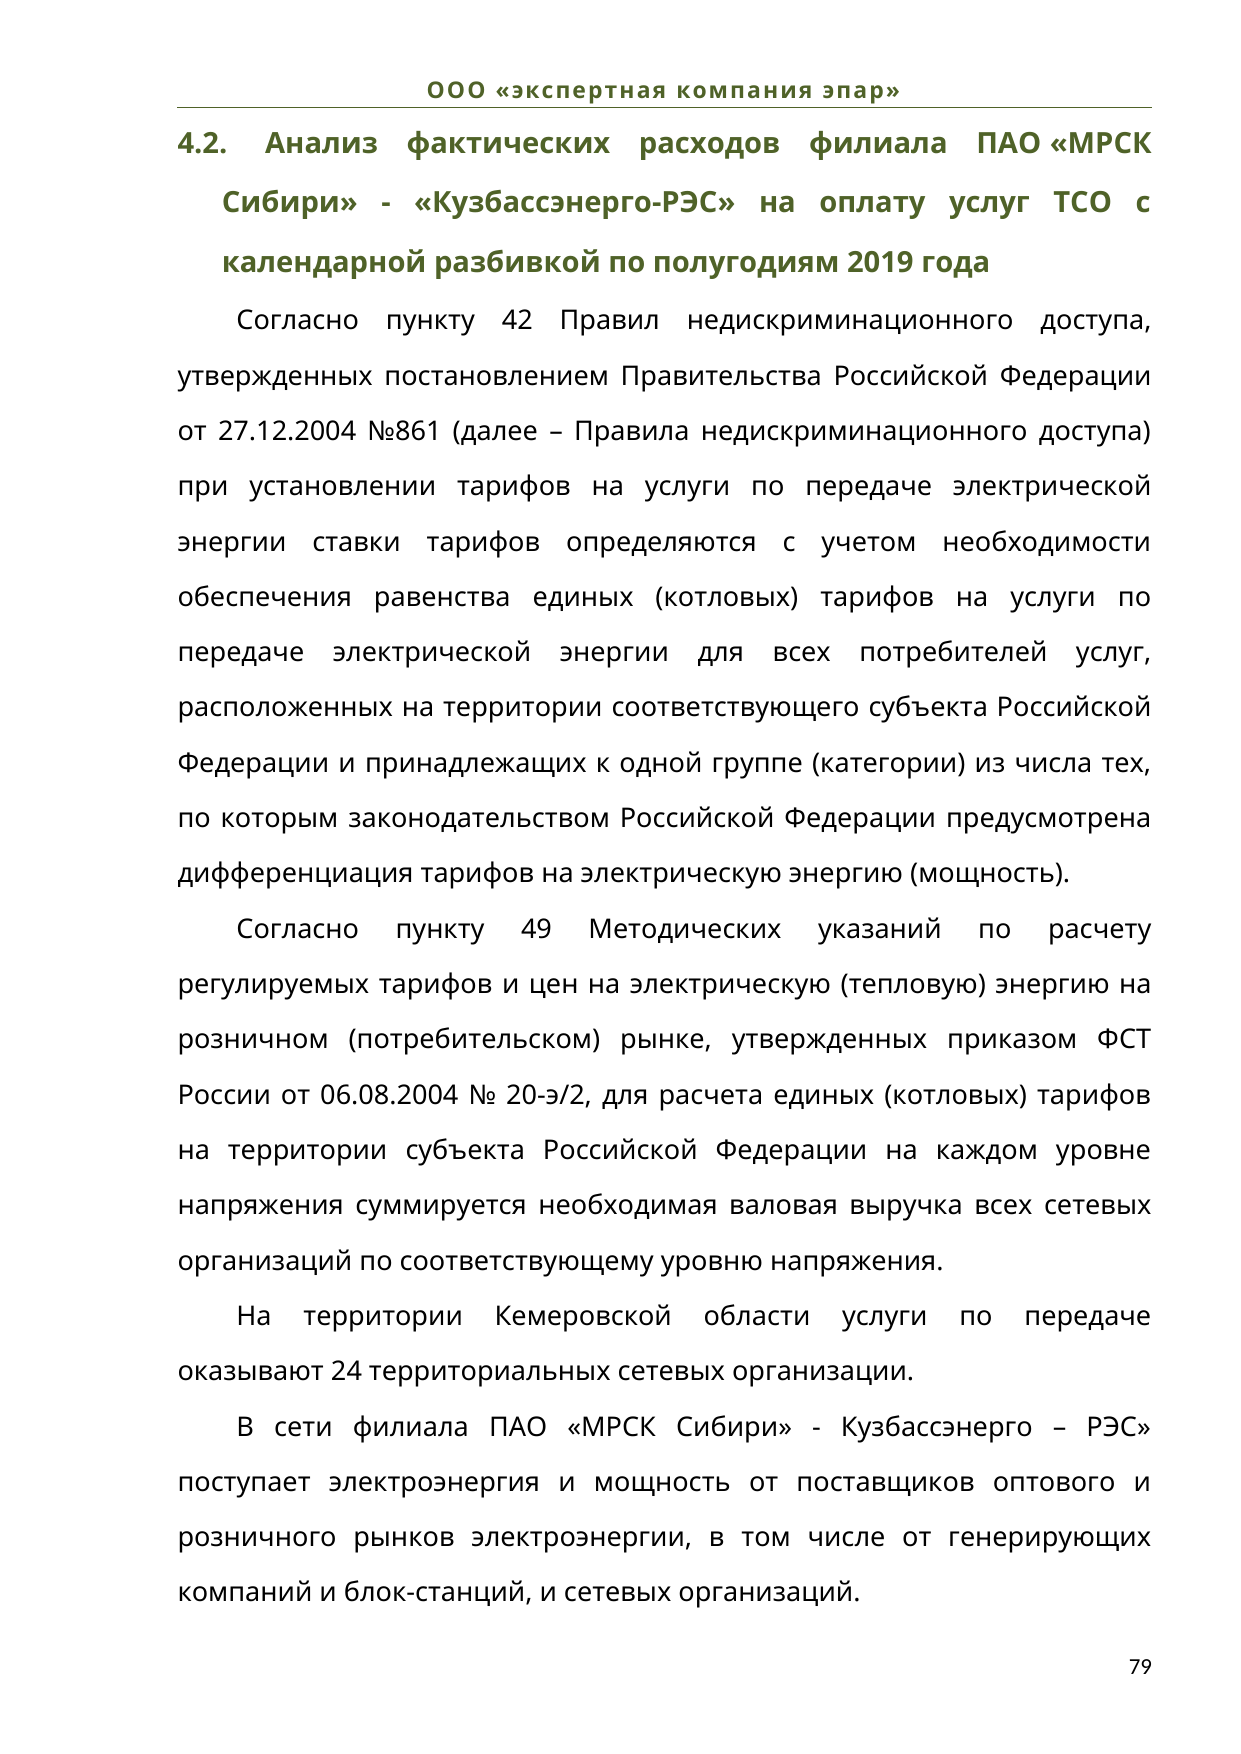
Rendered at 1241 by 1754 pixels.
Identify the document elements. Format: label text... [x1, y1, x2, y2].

text Согласно пункту 49 Методических указаний по расчету регулируемых тарифов и цен на электрическую (тепловую) энергию на розничном (потребительском) рынке, утвержденных приказом ФСТ России от 06.08.2004 № 20-э/2, для расчета единых (котловых) тарифов на территории субъекта Российской Федерации на каждом уровне напряжения суммируется необходимая валовая выручка всех сетевых организаций по соответствующему уровню напряжения. [177, 909, 1152, 1278]
subtitle Анализ фактических расходов филиала ПАО «МРСК Сибири» - «Кузбассэнерго-РЭС» на оплату услуг ТСО с календарной разбивкой по полугодиям 2019 года [177, 122, 1152, 281]
text В сети филиала ПАО «МРСК Сибири» - Кузбассэнерго – РЭС» поступает электроэнергия и мощность от поставщиков оптового и розничного рынков электроэнергии, в том числе от генерирующих компаний и блок-станций, и сетевых организаций. [177, 1407, 1152, 1610]
text На территории Кемеровской области услуги по передаче оказывают 24 территориальных сетевых организации. [177, 1296, 1152, 1388]
text Согласно пункту 42 Правил недискриминационного доступа, утвержденных постановлением Правительства Российской Федерации от 27.12.2004 №861 (далее – Правила недискриминационного доступа) при установлении тарифов на услуги по передаче электрической энергии ставки тарифов определяются с учетом необходимости обеспечения равенства единых (котловых) тарифов на услуги по передаче электрической энергии для всех потребителей услуг, расположенных на территории соответствующего субъекта Российской Федерации и принадлежащих к одной группе (категории) из числа тех, по которым законодательством Российской Федерации предусмотрена дифференциация тарифов на электрическую энергию (мощность). [177, 301, 1152, 891]
